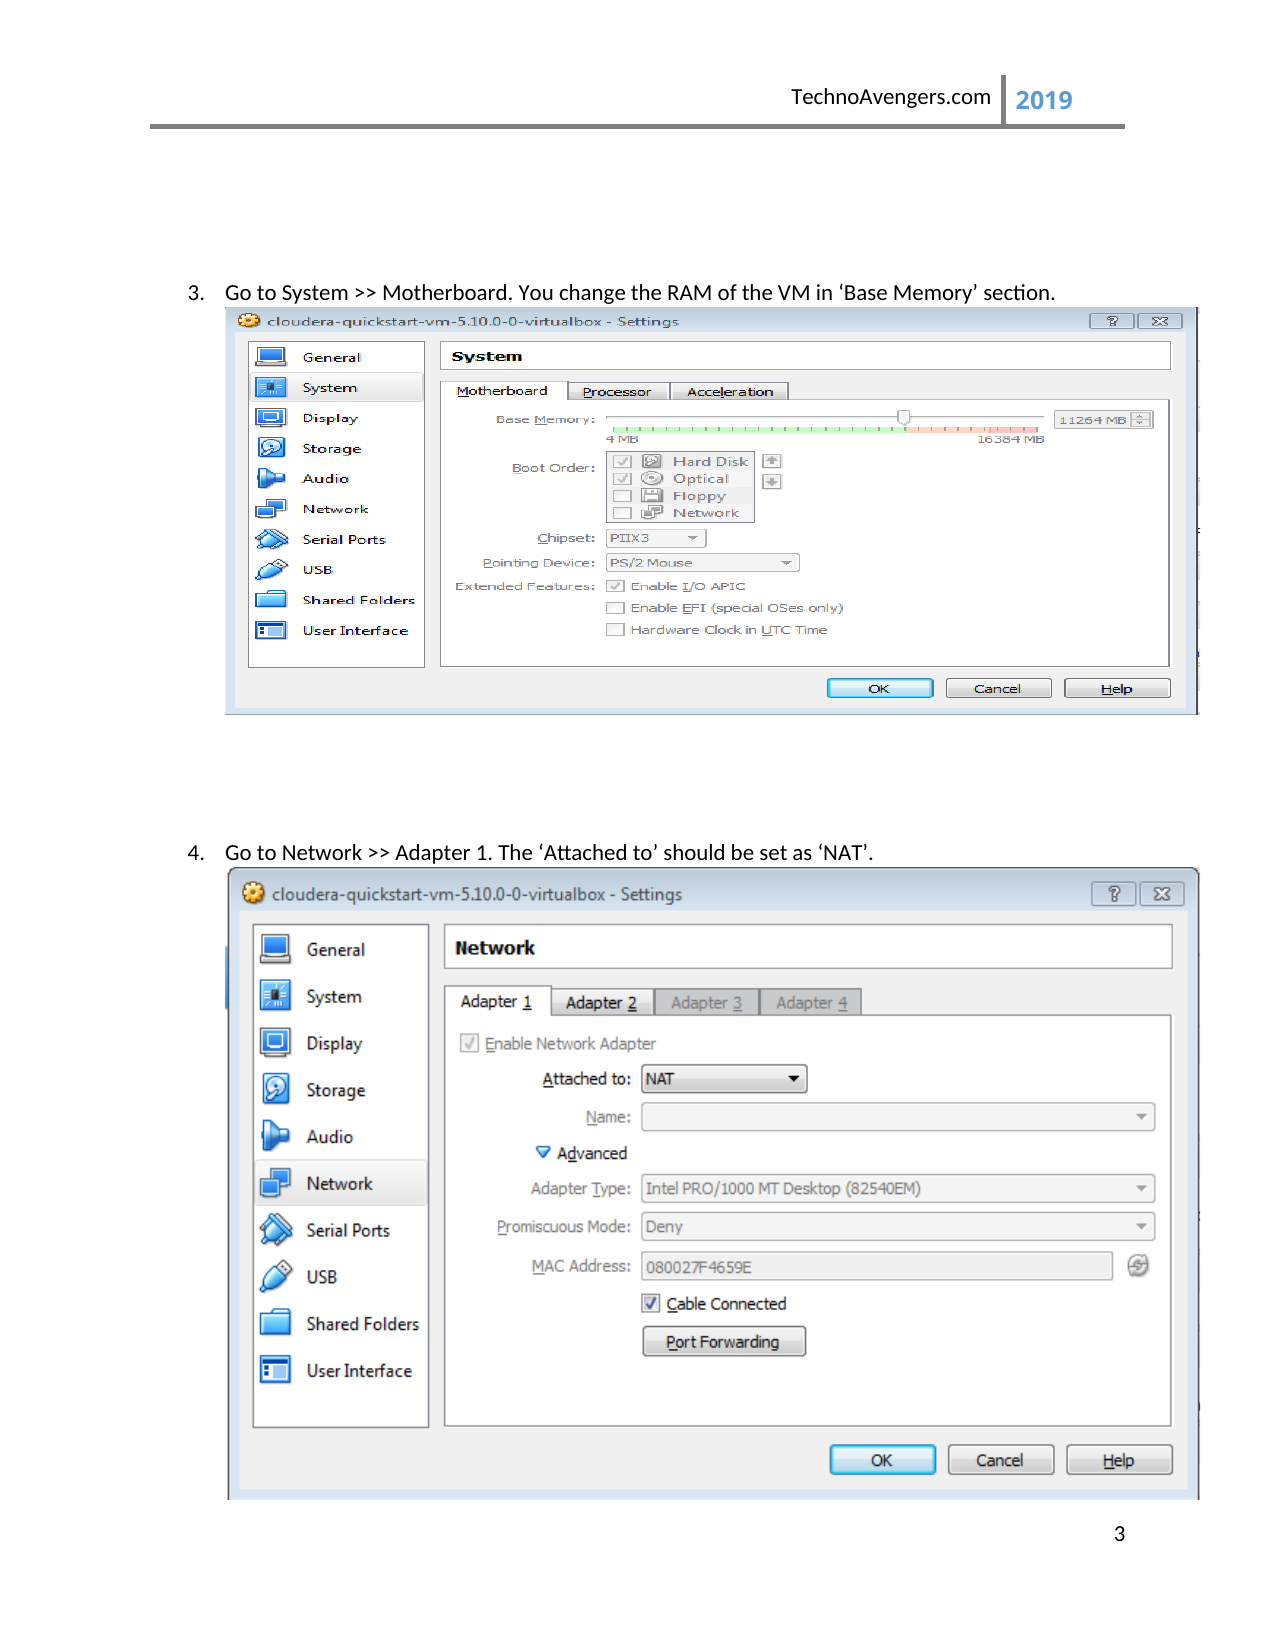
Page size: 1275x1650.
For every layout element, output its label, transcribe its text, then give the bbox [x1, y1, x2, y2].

list Go to System >> Motherboard. You change the RAM of the VM in ‘Base Memory’ section. [187, 278, 1125, 306]
list Go to Network >> Adapter 1. The ‘Attached to’ should be set as ‘NAT’. [187, 838, 1125, 866]
picture [225, 307, 1200, 715]
picture [225, 867, 1200, 1500]
